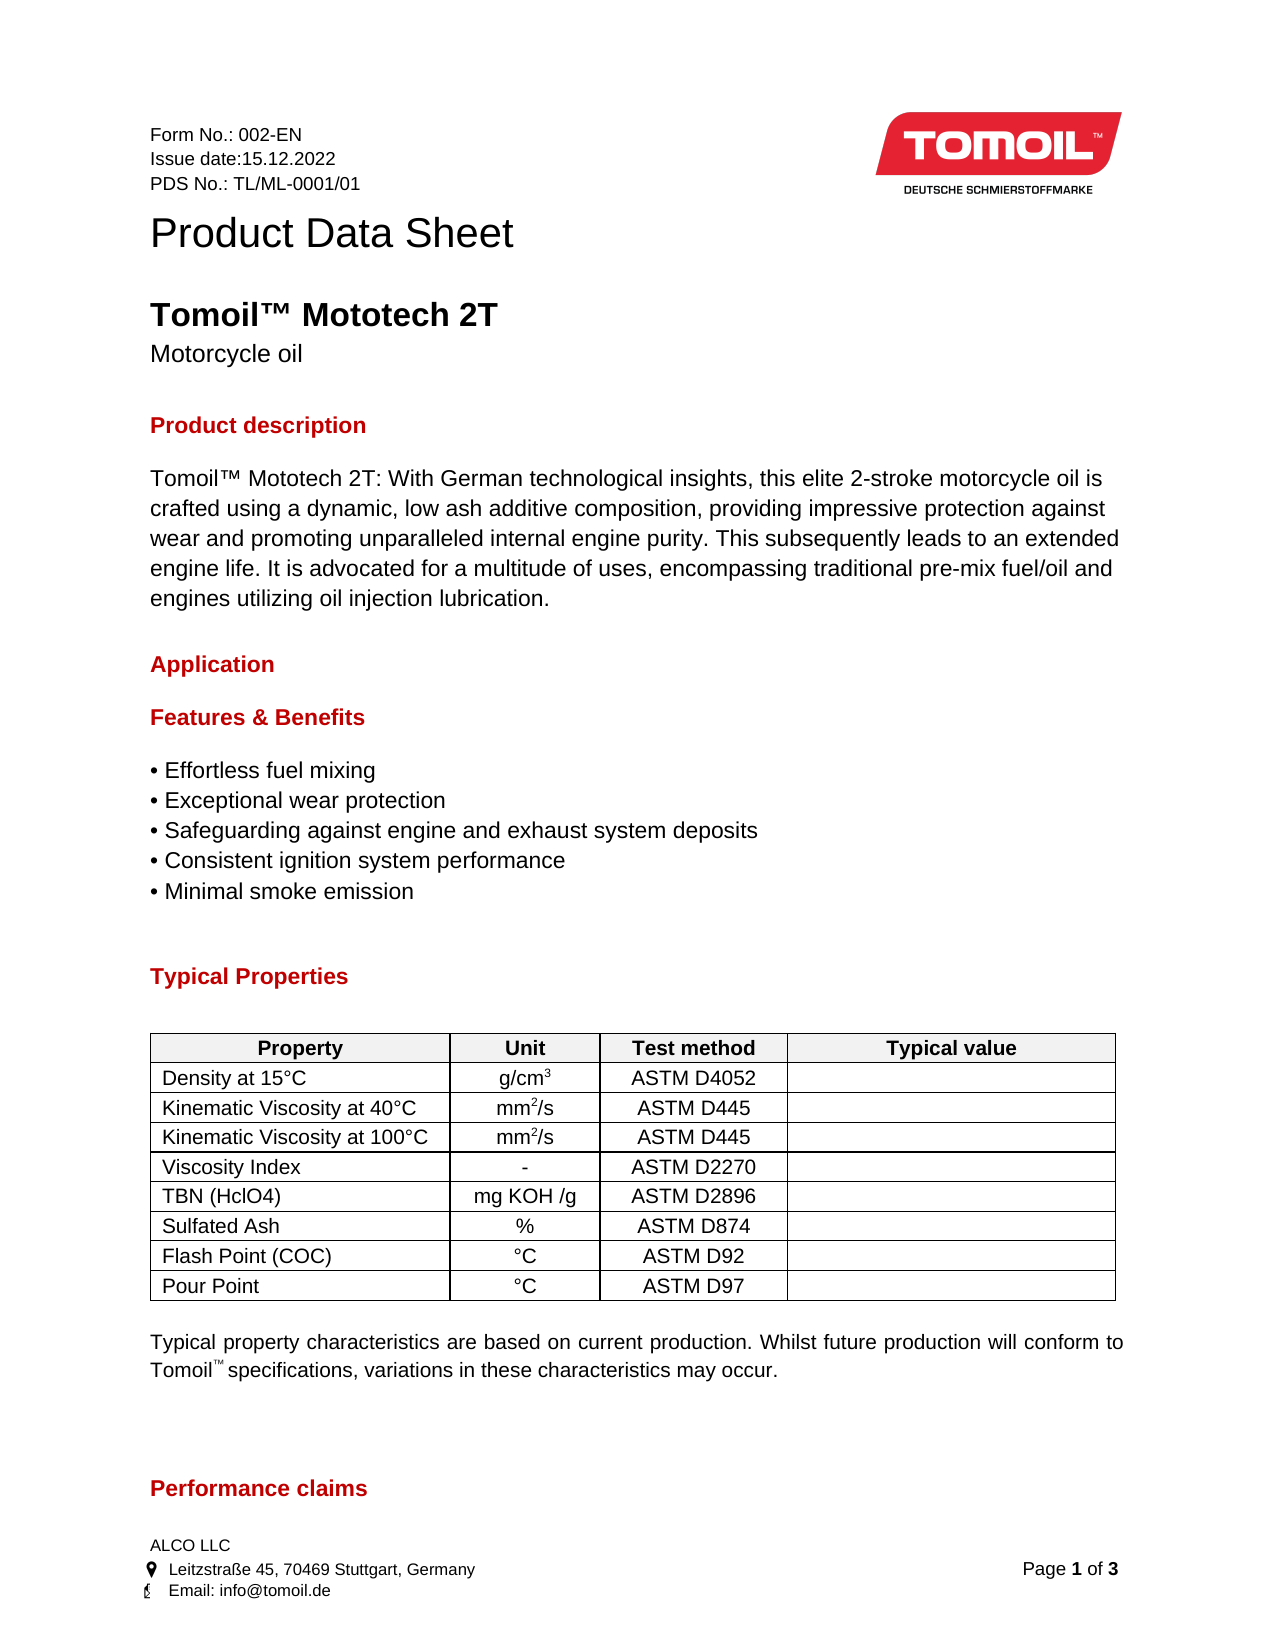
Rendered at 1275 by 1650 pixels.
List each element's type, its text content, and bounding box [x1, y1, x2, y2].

table_cell TBN (HclO4) [151, 1182, 449, 1211]
text Tomoil™ Mototech 2T: With German technological insights, this elite 2-stroke motorcycle oil is crafted using a dynamic, low ash additive composition, providing impressive protection against wear and promoting unparalleled internal engine purity. This subsequently leads to an extended engine life. It is advocated for a multitude of uses, encompassing traditional pre-mix fuel/oil and engines utilizing oil injection lubrication. [150, 464, 1125, 612]
table_cell [788, 1271, 1115, 1300]
table_cell [788, 1123, 1115, 1151]
table_cell Kinematic Viscosity at 40°C [151, 1093, 449, 1122]
table_header Property [151, 1034, 449, 1062]
text Product Data Sheet [150, 209, 1125, 257]
text Typical Properties [150, 963, 1125, 989]
table_cell [788, 1241, 1115, 1270]
text Performance claims [150, 1474, 1125, 1501]
table_cell °C [451, 1271, 599, 1300]
table_cell Density at 15°C [151, 1063, 449, 1092]
table_cell ASTM D4052 [601, 1063, 787, 1092]
table_header Unit [451, 1034, 599, 1062]
text • Effortless fuel mixing • Exceptional wear protection • Safeguarding against engine and exhaust system deposits • Consistent ignition system performance • Minimal smoke emission [150, 757, 1125, 904]
table_cell Sulfated Ash [151, 1212, 449, 1240]
table_cell ASTM D874 [601, 1212, 787, 1240]
table_cell - [451, 1153, 599, 1181]
table_cell Viscosity Index [151, 1153, 449, 1181]
table_cell Flash Point (COC) [151, 1241, 449, 1270]
text Typical property characteristics are based on current production. Whilst future production will conform to Tomoil™ specifications, variations in these characteristics may occur. [150, 1330, 1125, 1381]
table_cell g/cm3 [451, 1063, 599, 1092]
text Application [150, 651, 1125, 678]
table_cell Pour Point [151, 1271, 449, 1300]
table_cell [788, 1153, 1115, 1181]
picture [141, 1558, 163, 1599]
table_cell [788, 1063, 1115, 1092]
table_cell ASTM D445 [601, 1123, 787, 1151]
table_cell ASTM D445 [601, 1093, 787, 1122]
table_cell ASTM D2270 [601, 1153, 787, 1181]
table_cell mm2/s [451, 1123, 599, 1151]
table_cell mg KOH /g [451, 1182, 599, 1211]
table_cell [788, 1212, 1115, 1240]
table_cell Kinematic Viscosity at 100°C [151, 1123, 449, 1151]
text Features & Benefits [150, 704, 1125, 731]
table_cell % [451, 1212, 599, 1240]
table_cell ASTM D92 [601, 1241, 787, 1270]
table_cell °C [451, 1241, 599, 1270]
text Product description [150, 412, 1125, 438]
table_header Typical value [788, 1034, 1115, 1062]
table_cell [788, 1093, 1115, 1122]
text Tomoil™ Mototech 2T [150, 295, 1125, 333]
table_cell [788, 1182, 1115, 1211]
table_header Test method [601, 1034, 787, 1062]
table_cell ASTM D2896 [601, 1182, 787, 1211]
table_cell ASTM D97 [601, 1271, 787, 1300]
table_cell mm2/s [451, 1093, 599, 1122]
text Motorcycle oil [150, 339, 1125, 368]
picture [871, 73, 1125, 209]
